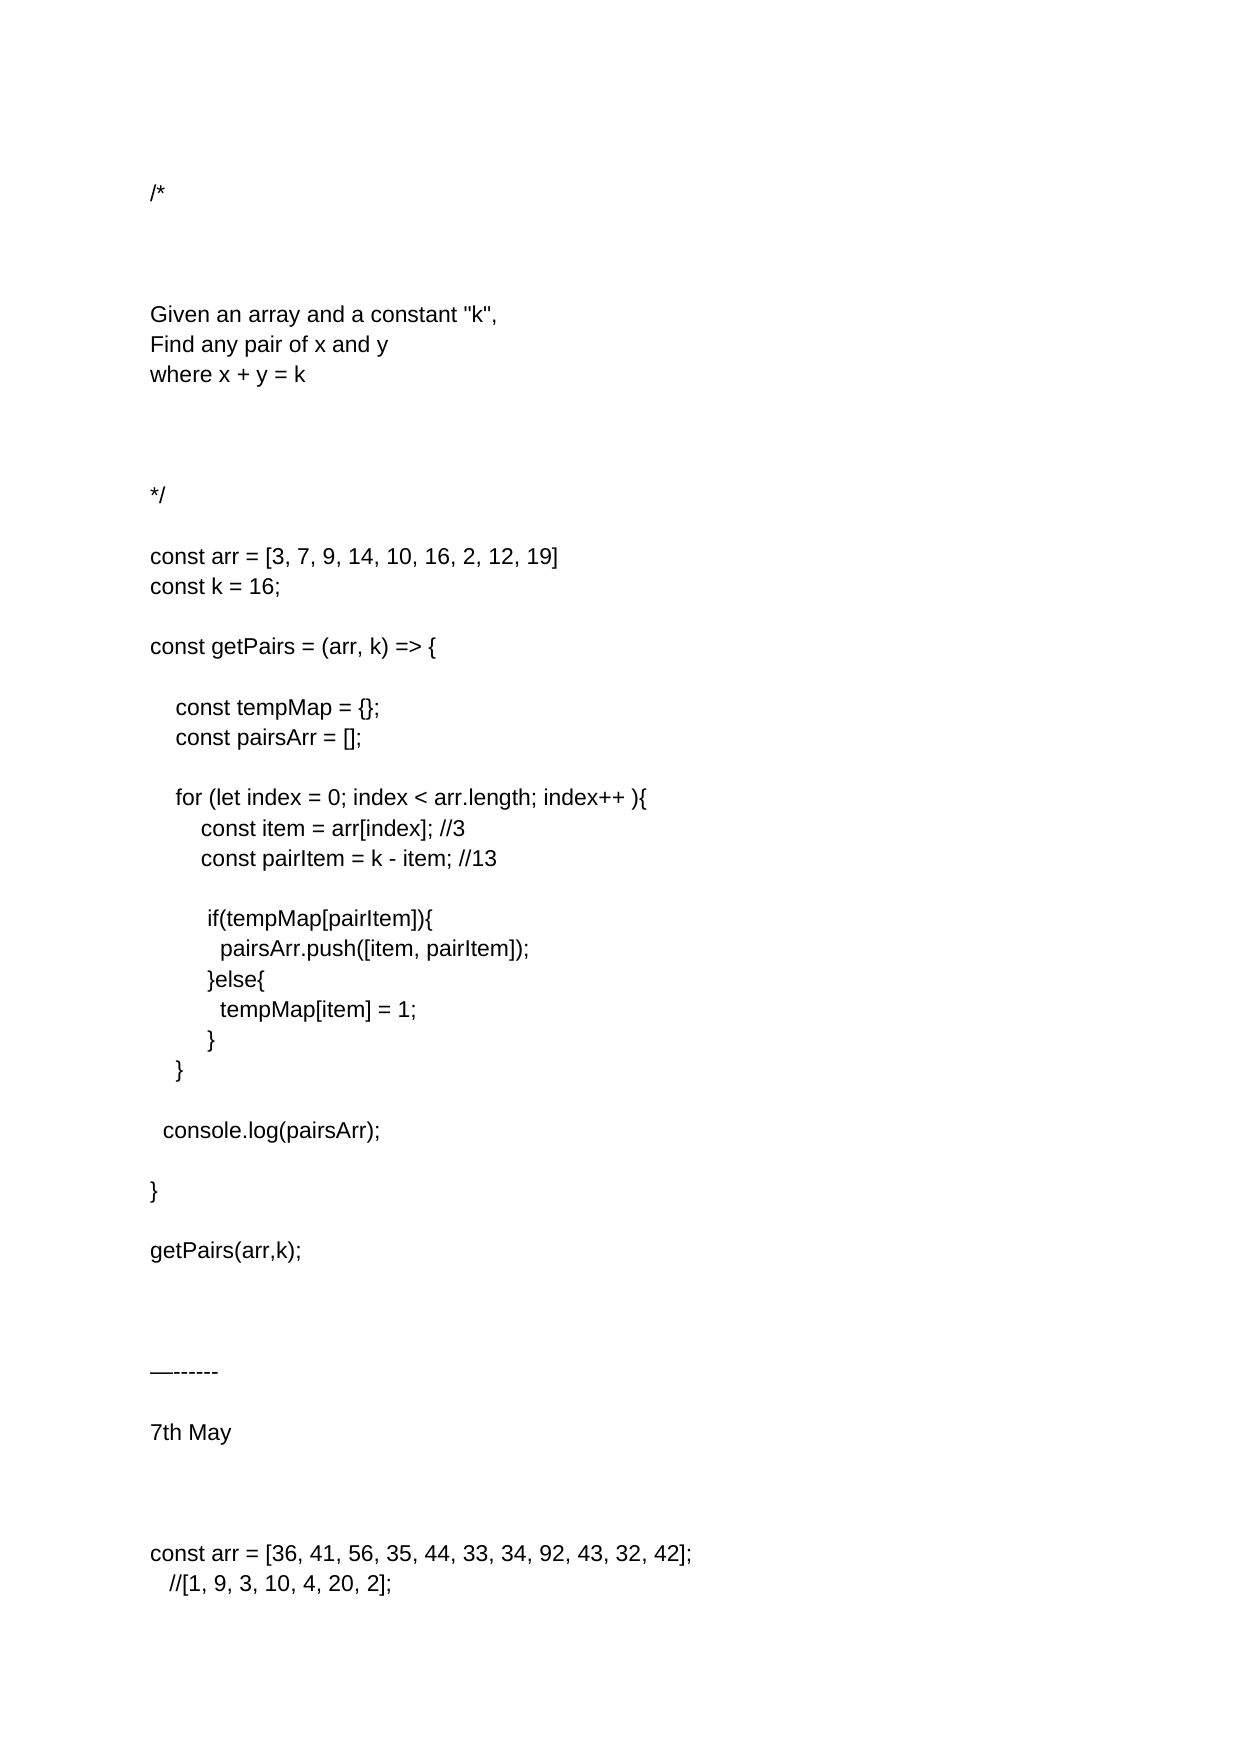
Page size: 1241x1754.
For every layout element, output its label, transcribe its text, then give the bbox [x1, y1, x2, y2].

text } [150, 1056, 1090, 1083]
text }else{ [150, 966, 1090, 992]
text const tempMap = {}; [150, 694, 1090, 720]
text Given an array and a constant "k", [150, 301, 1090, 327]
text const getPairs = (arr, k) => { [150, 633, 1090, 660]
text const item = arr[index]; //3 [150, 814, 1090, 841]
text const arr = [3, 7, 9, 14, 10, 16, 2, 12, 19] [150, 543, 1090, 569]
text const pairItem = k - item; //13 [150, 845, 1090, 871]
text const k = 16; [150, 573, 1090, 599]
text for (let index = 0; index < arr.length; index++ ){ [150, 784, 1090, 811]
text const pairsArr = []; [150, 724, 1090, 750]
text pairsArr.push([item, pairItem]); [150, 935, 1090, 962]
text 7th May [150, 1419, 1090, 1445]
text //[1, 9, 3, 10, 4, 20, 2]; [150, 1570, 1090, 1596]
text } [150, 1177, 1090, 1203]
text getPairs(arr,k); [150, 1237, 1090, 1264]
text Find any pair of x and y [150, 331, 1090, 358]
text —------ [150, 1358, 1090, 1385]
text where x + y = k [150, 361, 1090, 388]
text */ [150, 482, 1090, 509]
text console.log(pairsArr); [150, 1117, 1090, 1143]
text tempMap[item] = 1; [150, 996, 1090, 1022]
text const arr = [36, 41, 56, 35, 44, 33, 34, 92, 43, 32, 42]; [150, 1539, 1090, 1566]
text if(tempMap[pairItem]){ [150, 905, 1090, 932]
text } [150, 1026, 1090, 1052]
text /* [150, 180, 1090, 207]
